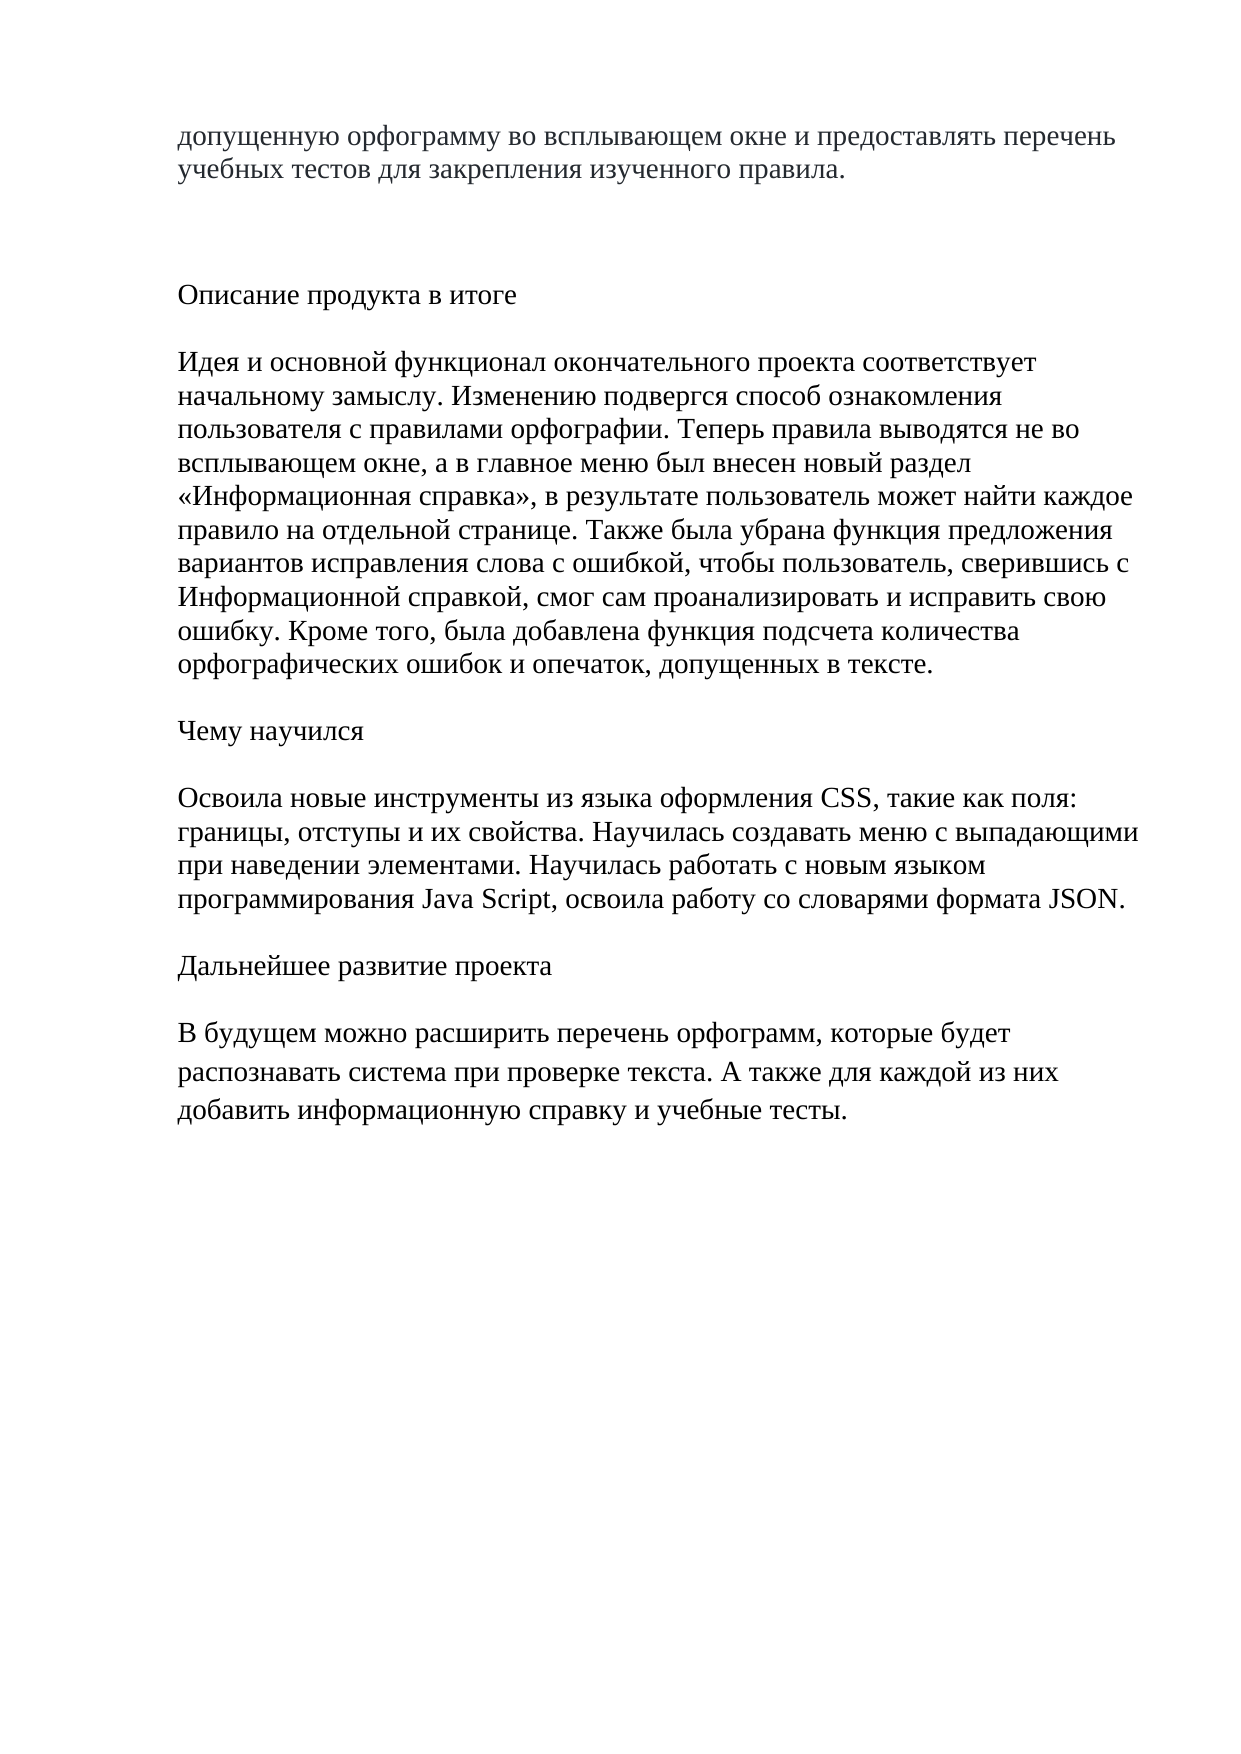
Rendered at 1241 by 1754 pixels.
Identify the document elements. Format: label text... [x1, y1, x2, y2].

text Идея и основной функционал окончательного проекта соответствует начальному замыслу. Изменению подвергся способ ознакомления пользователя с правилами орфографии. Теперь правила выводятся не во всплывающем окне, а в главное меню был внесен новый раздел «Информационная справка», в результате пользователь может найти каждое правило на отдельной странице. Также была убрана функция предложения вариантов исправления слова с ошибкой, чтобы пользователь, сверившись с Информационной справкой, смог сам проанализировать и исправить свою ошибку. Кроме того, была добавлена функция подсчета количества орфографических ошибок и опечаток, допущенных в тексте. [177, 344, 1152, 680]
text Дальнейшее развитие проекта [177, 948, 1152, 982]
text Описание продукта в итоге [177, 277, 1152, 311]
text Чему научился [177, 713, 1152, 747]
text Освоила новые инструменты из языка оформления CSS, такие как поля: границы, отступы и их свойства. Научилась создавать меню с выпадающими при наведении элементами. Научилась работать с новым языком программирования Java Script, освоила работу со словарями формата JSON. [177, 780, 1152, 914]
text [177, 118, 1152, 185]
text В будущем можно расширить перечень орфограмм, которые будет распознавать система при проверке текста. А также для каждой из них добавить информационную справку и учебные тесты. [177, 1015, 1152, 1126]
